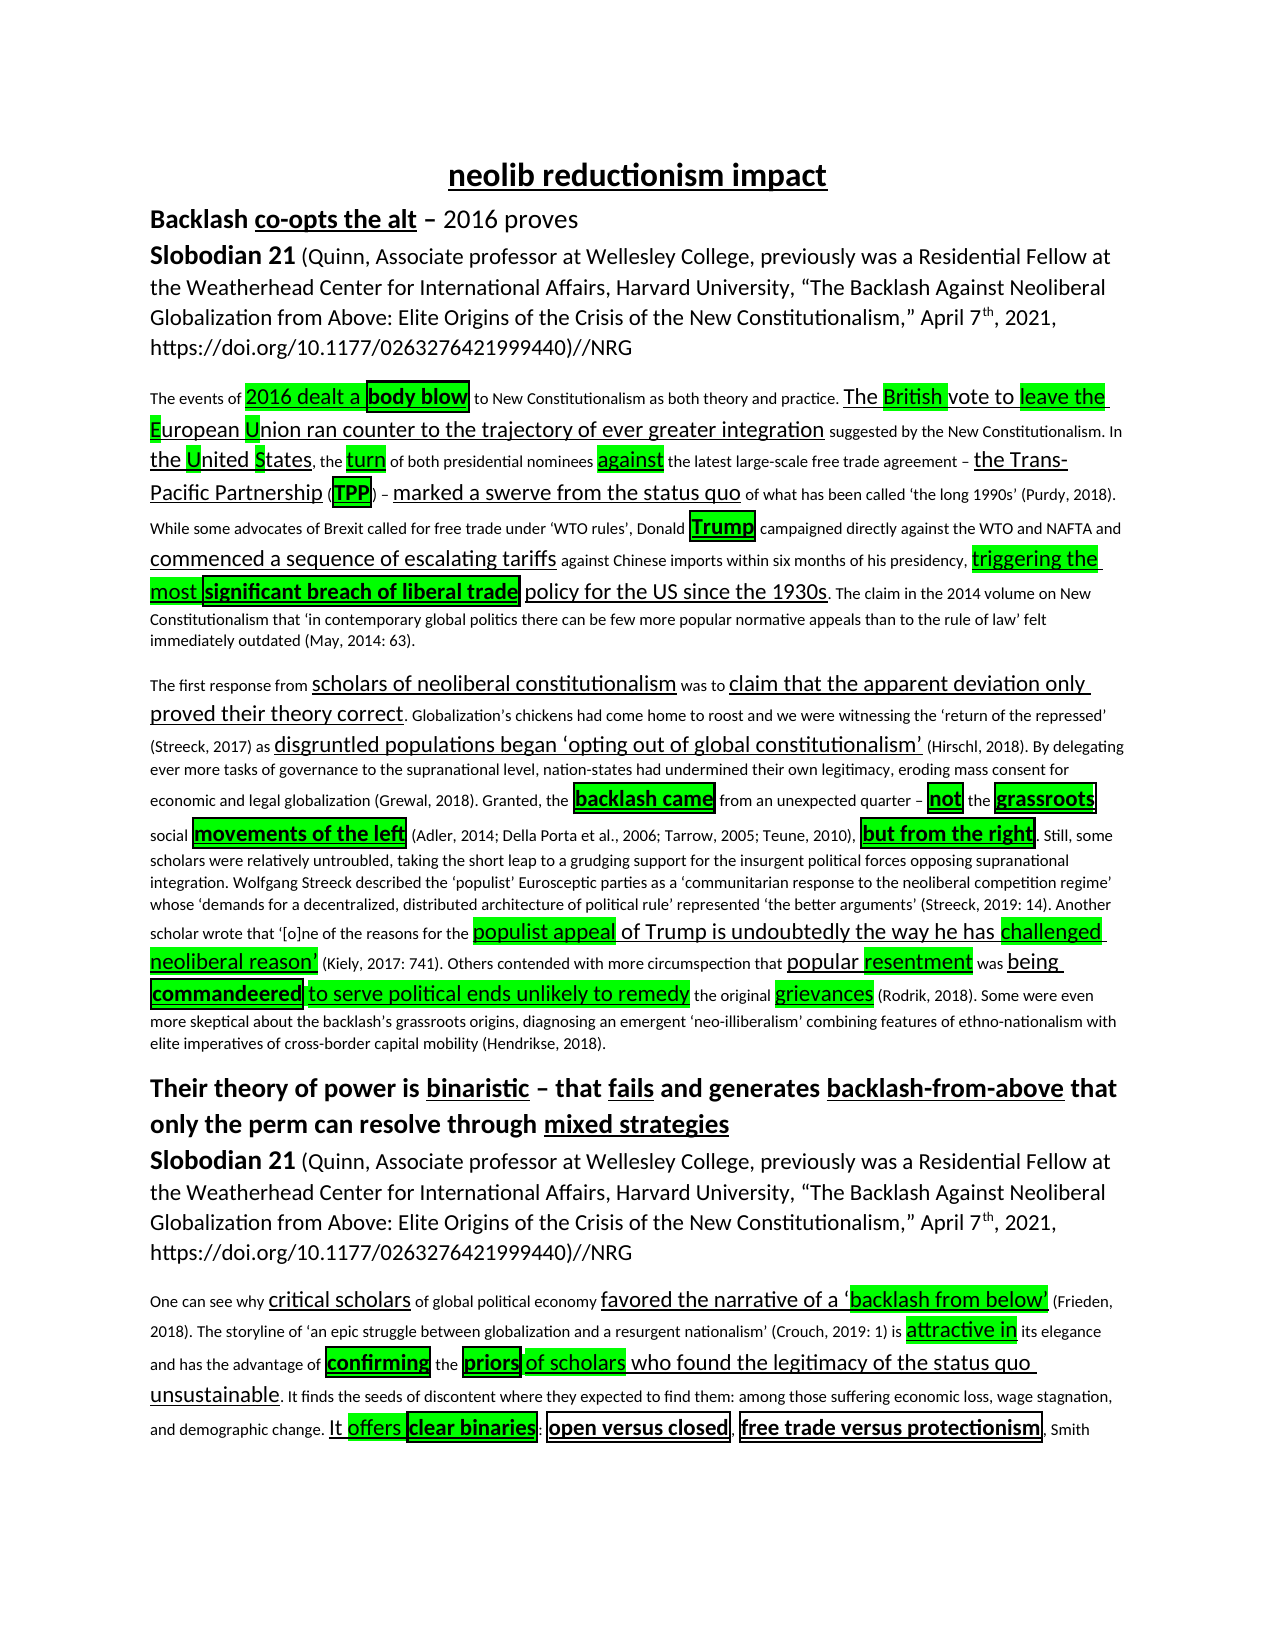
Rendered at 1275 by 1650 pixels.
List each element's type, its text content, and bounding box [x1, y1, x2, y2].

subtitle Their theory of power is binaristic – that fails and generates backlash-from-above that only the perm can resolve through mixed strategies [150, 1072, 1125, 1140]
text Slobodian 21 (Quinn, Associate professor at Wellesley College, previously was a Residential Fellow at the Weatherhead Center for International Affairs, Harvard University, “The Backlash Against Neoliberal Globalization from Above: Elite Origins of the Crisis of the New Constitutionalism,” April 7th, 2021, https://doi.org/10.1177/0263276421999440)//NRG [150, 238, 1125, 362]
text The first response from scholars of neoliberal constitutionalism was to claim that the apparent deviation only proved their theory correct. Globalization’s chickens had come home to roost and we were witnessing the ‘return of the repressed’ (Streeck, 2017) as disgruntled populations began ‘opting out of global constitutionalism’ (Hirschl, 2018). By delegating ever more tasks of governance to the supranational level, nation-states had undermined their own legitimacy, eroding mass consent for economic and legal globalization (Grewal, 2018). Granted, the backlash came from an unexpected quarter – not the grassroots social movements of the left (Adler, 2014; Della Porta et al., 2006; Tarrow, 2005; Teune, 2010), but from the right. Still, some scholars were relatively untroubled, taking the short leap to a grudging support for the insurgent political forces opposing supranational integration. Wolfgang Streeck described the ‘populist’ Eurosceptic parties as a ‘communitarian response to the neoliberal competition regime’ whose ‘demands for a decentralized, distributed architecture of political rule’ represented ‘the better arguments’ (Streeck, 2019: 14). Another scholar wrote that ‘[o]ne of the reasons for the populist appeal of Trump is undoubtedly the way he has challenged neoliberal reason’ (Kiely, 2017: 741). Others contended with more circumspection that popular resentment was being commandeered to serve political ends unlikely to remedy the original grievances (Rodrik, 2018). Some were even more skeptical about the backlash’s grassroots origins, diagnosing an emergent ‘neo-illiberalism’ combining features of ethno-nationalism with elite imperatives of cross-border capital mobility (Hendrikse, 2018). [150, 669, 1125, 1053]
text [150, 1285, 1125, 1443]
subtitle Backlash co-opts the alt – 2016 proves [150, 202, 1125, 235]
text The events of 2016 dealt a body blow to New Constitutionalism as both theory and practice. The British vote to leave the European Union ran counter to the trajectory of ever greater integration suggested by the New Constitutionalism. In the United States, the turn of both presidential nominees against the latest large-scale free trade agreement – the Trans-Pacific Partnership (TPP) – marked a swerve from the status quo of what has been called ‘the long 1990s’ (Purdy, 2018). While some advocates of Brexit called for free trade under ‘WTO rules’, Donald Trump campaigned directly against the WTO and NAFTA and commenced a sequence of escalating tariffs against Chinese imports within six months of his presidency, triggering the most significant breach of liberal trade policy for the US since the 1930s. The claim in the 2014 volume on New Constitutionalism that ‘in contemporary global politics there can be few more popular normative appeals than to the rule of law’ felt immediately outdated (May, 2014: 63). [150, 380, 1125, 651]
subtitle neolib reductionism impact [150, 154, 1125, 195]
text Slobodian 21 (Quinn, Associate professor at Wellesley College, previously was a Residential Fellow at the Weatherhead Center for International Affairs, Harvard University, “The Backlash Against Neoliberal Globalization from Above: Elite Origins of the Crisis of the New Constitutionalism,” April 7th, 2021, https://doi.org/10.1177/0263276421999440)//NRG [150, 1143, 1125, 1267]
